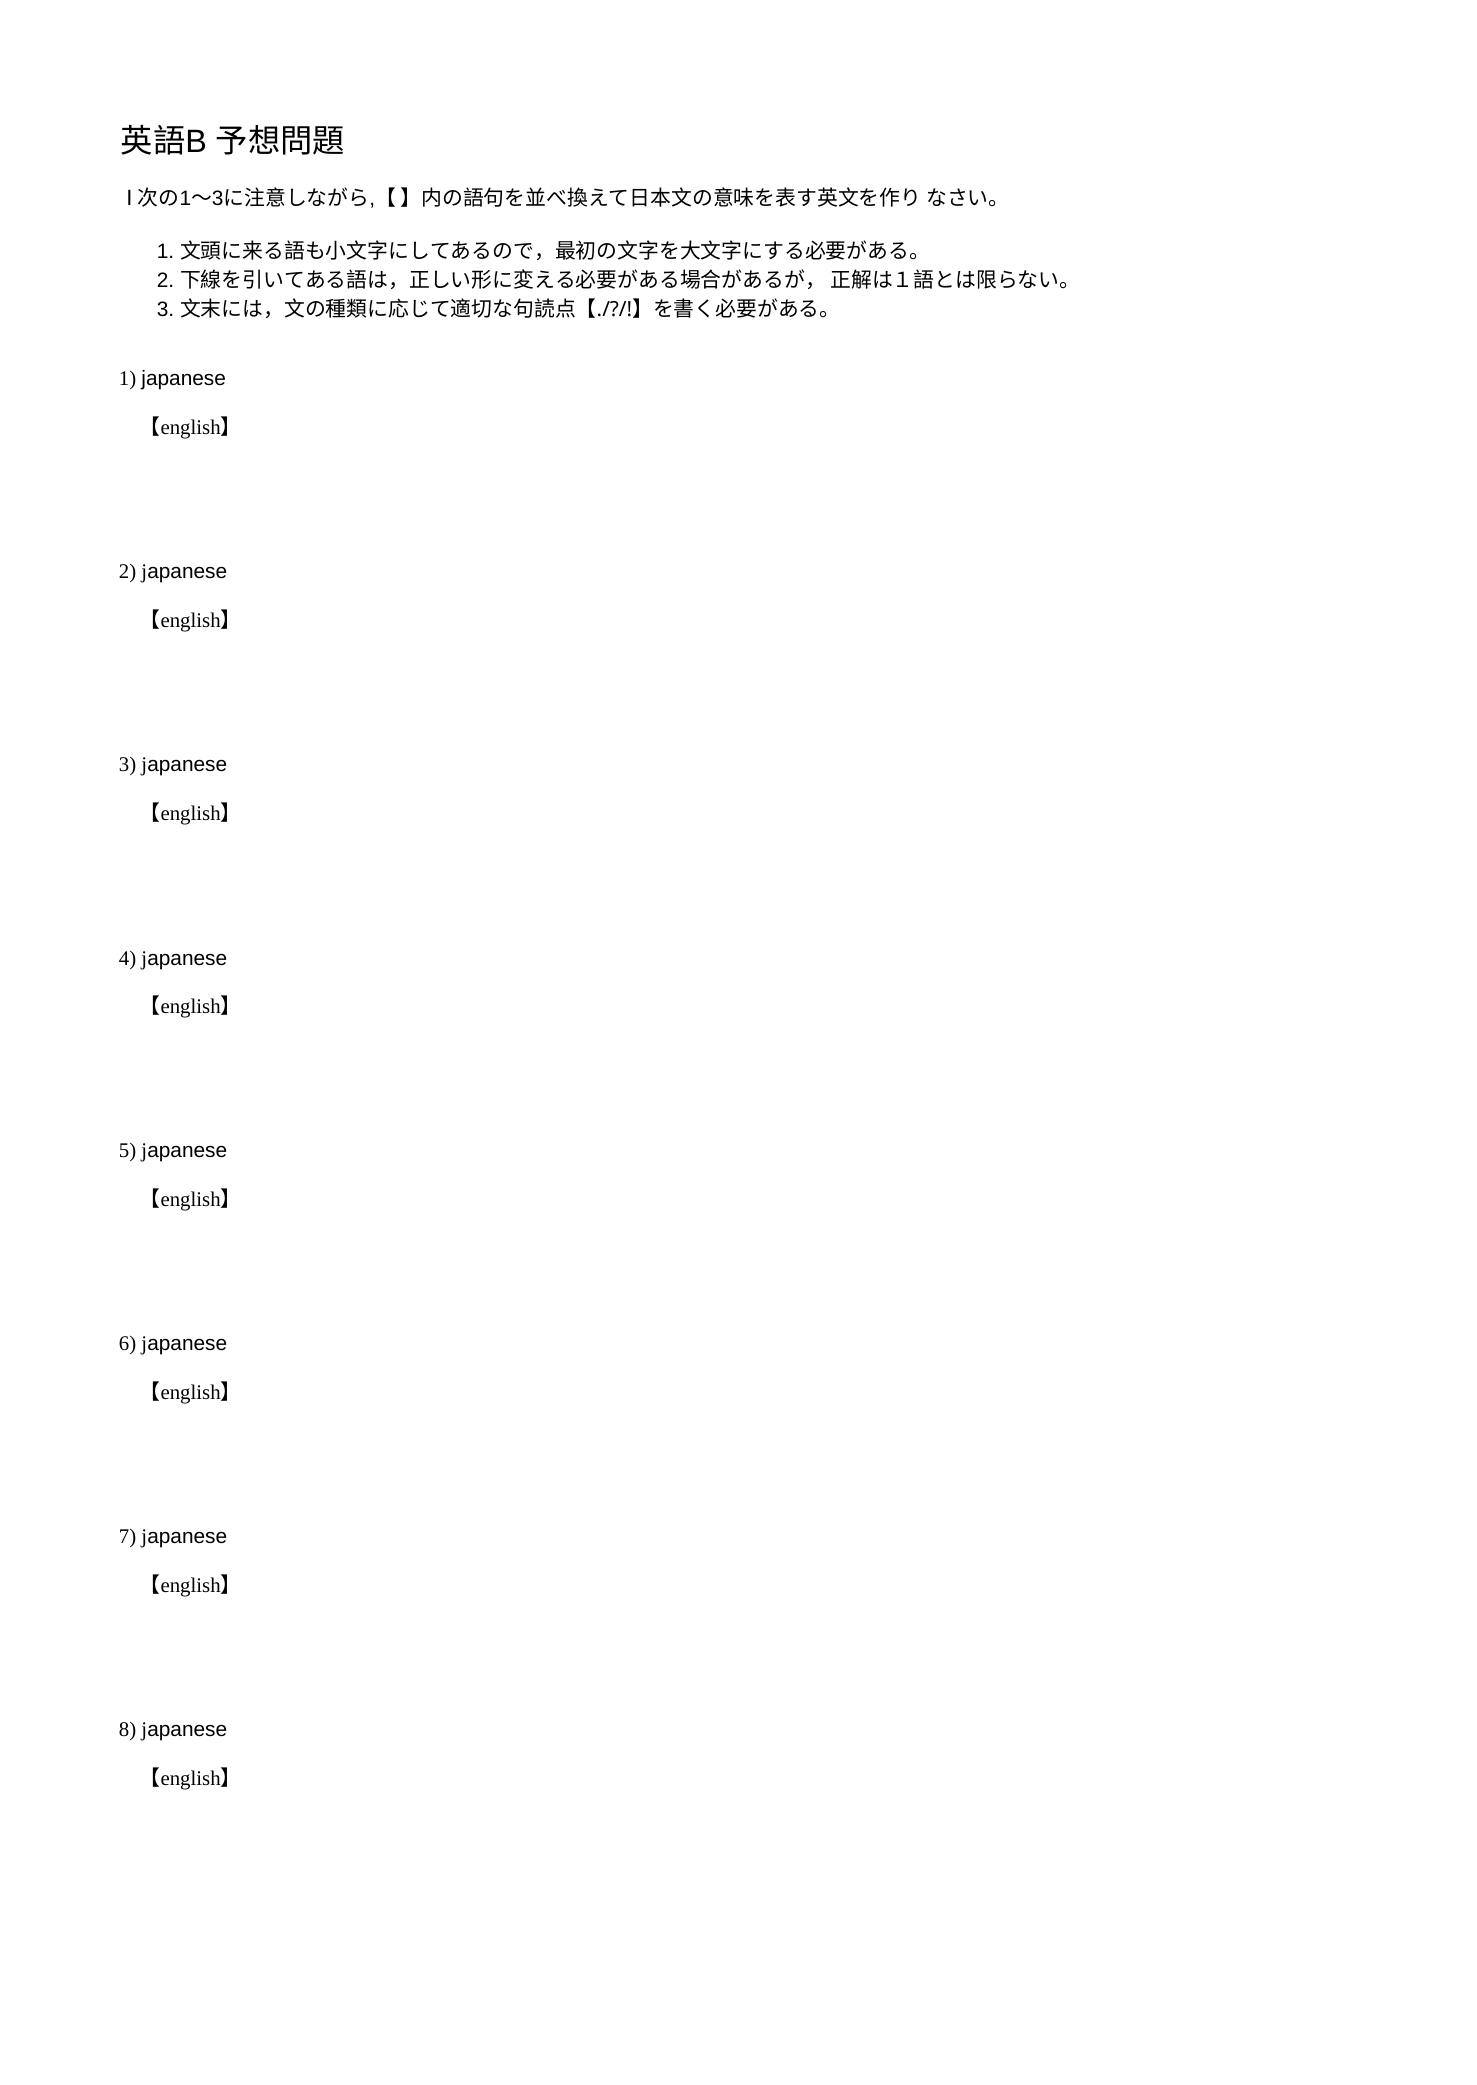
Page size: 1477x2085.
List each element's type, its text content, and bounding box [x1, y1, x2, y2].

text 5) japanese [119, 1138, 1226, 1162]
text english [119, 603, 1361, 634]
text B [121, 114, 1361, 161]
text 13, [126, 182, 1258, 211]
text 6) japanese [119, 1331, 1226, 1355]
text 2) japanese [119, 559, 1226, 583]
text 8) japanese [119, 1717, 1226, 1741]
text 2. [157, 264, 1197, 293]
text english [119, 411, 1361, 441]
text english [119, 990, 1361, 1020]
text 7) japanese [119, 1524, 1226, 1548]
text 3. [157, 293, 1197, 322]
text 4) japanese [119, 945, 1226, 969]
text english [119, 1568, 1361, 1599]
text 1. [157, 235, 1197, 264]
text english [119, 797, 1361, 827]
text english [119, 1761, 1361, 1792]
text 1) japanese [119, 366, 1226, 390]
text 3) japanese [119, 752, 1226, 776]
text english [119, 1183, 1361, 1213]
text english [119, 1376, 1361, 1406]
